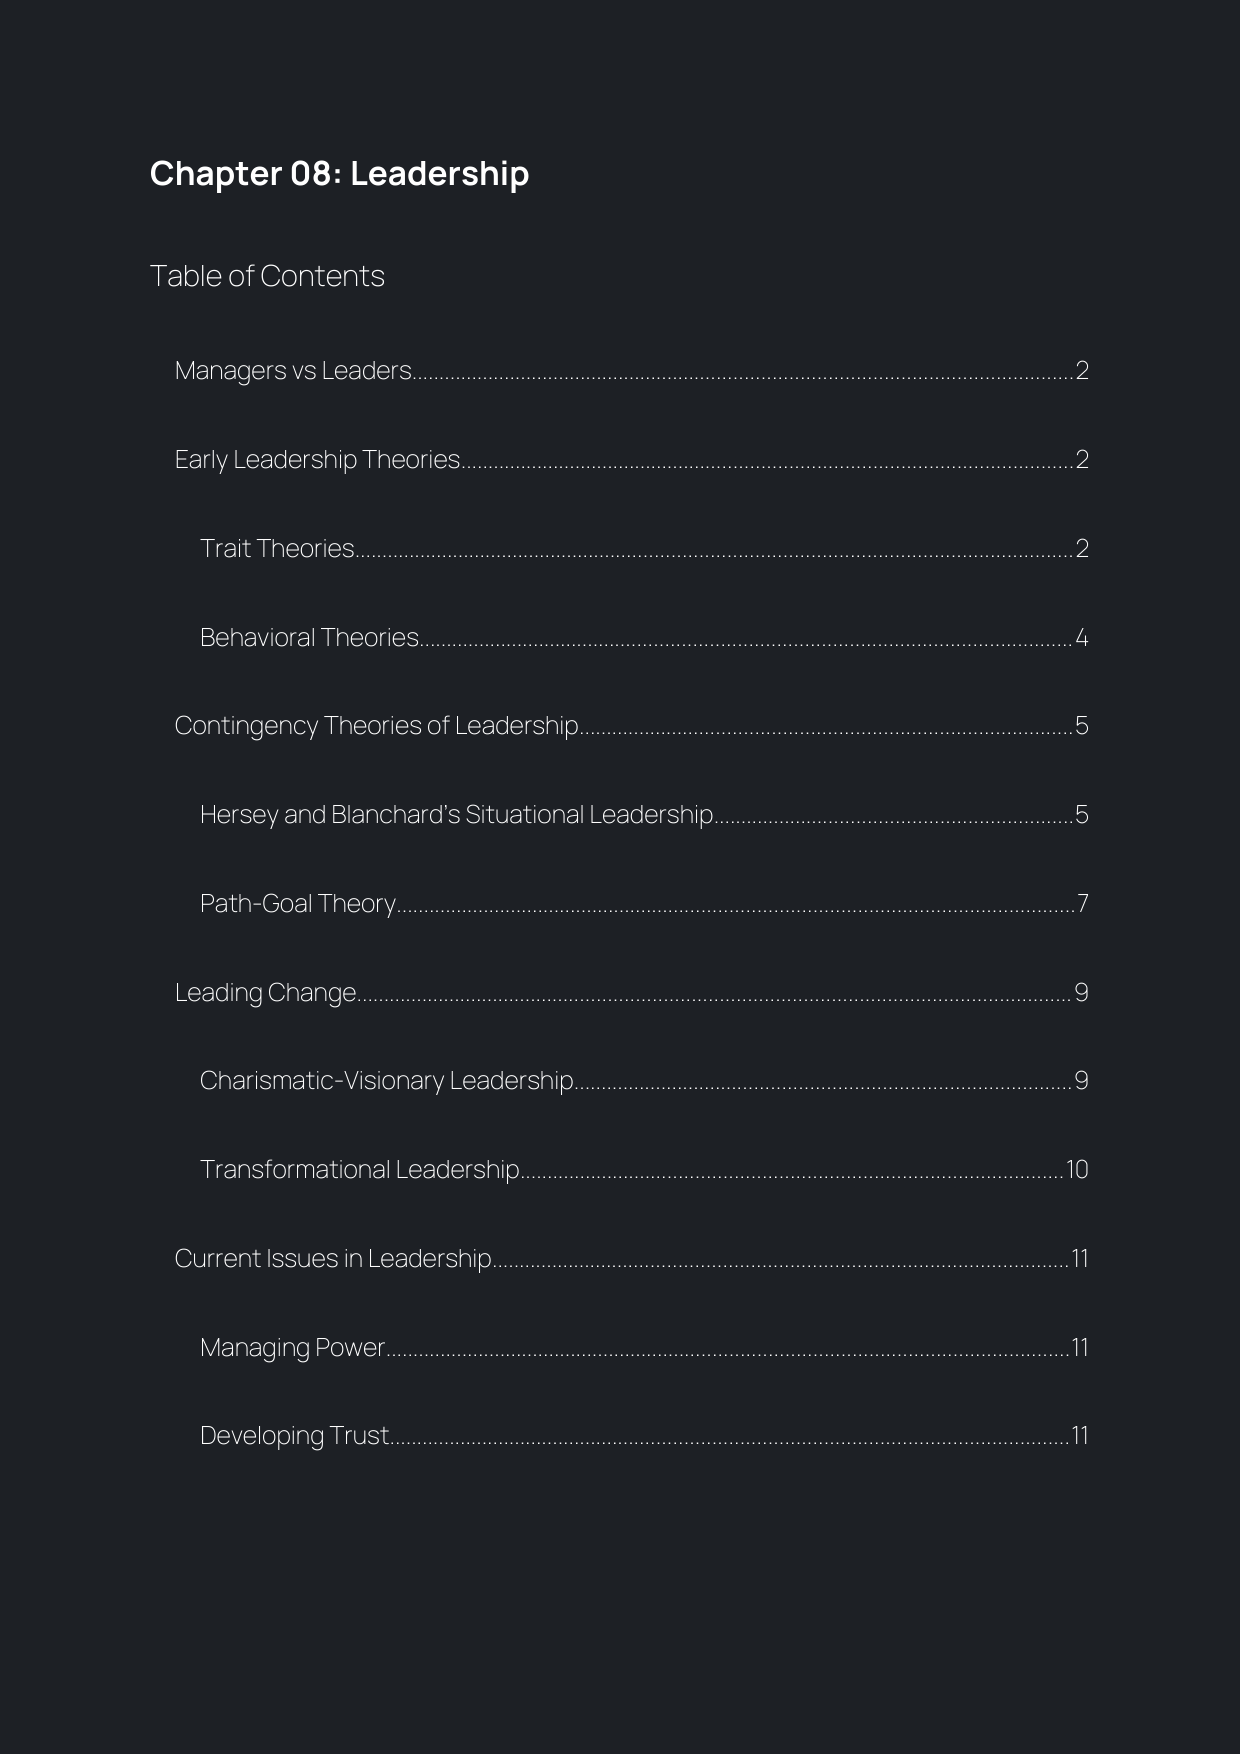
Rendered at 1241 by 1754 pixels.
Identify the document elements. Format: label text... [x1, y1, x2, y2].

title Chapter 08: Leadership [150, 150, 1090, 196]
